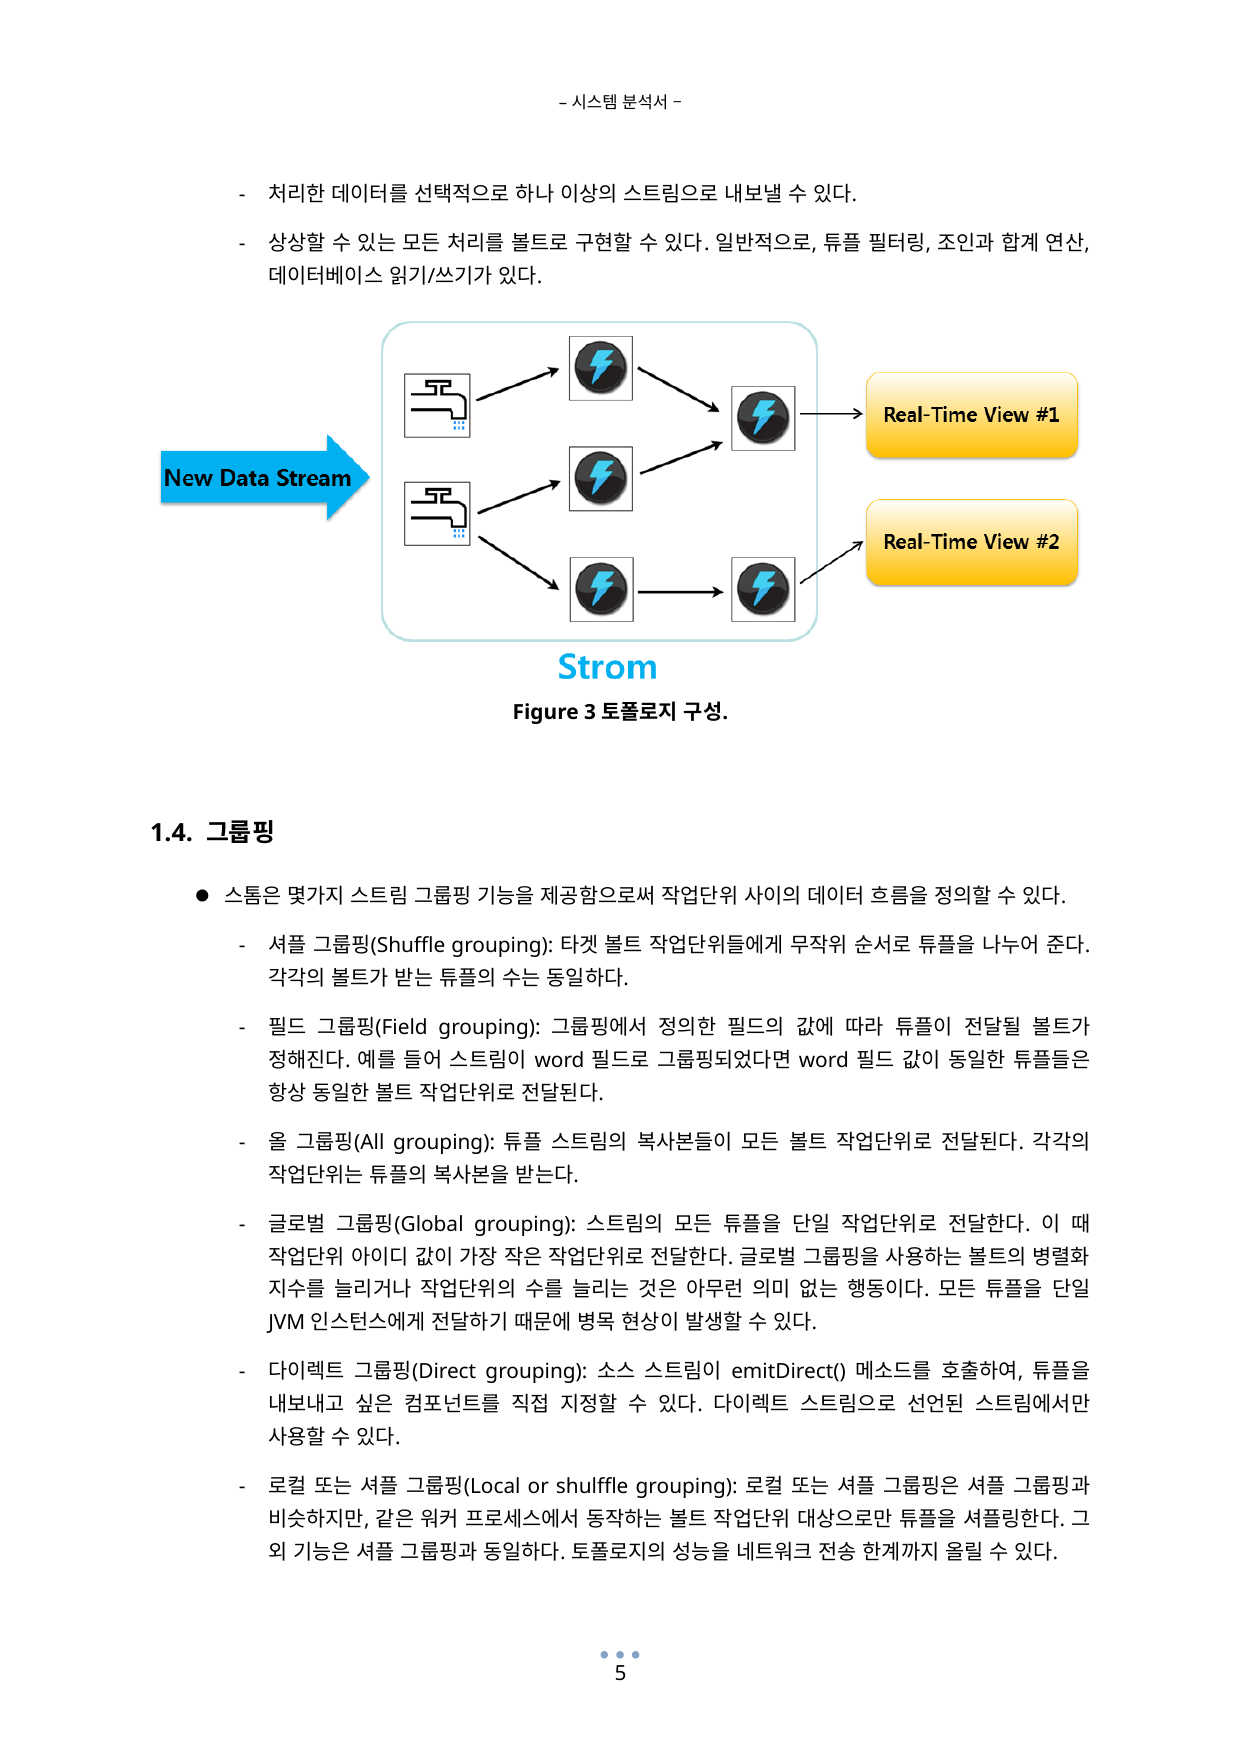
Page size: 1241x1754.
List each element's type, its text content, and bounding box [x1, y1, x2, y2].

list 올 그룹핑(All grouping): 튜플 스트림의 복사본들이 모든 볼트 작업단위로 전달된다. 각각의 작업단위는 튜플의 복사본을 받는다. [239, 1125, 1090, 1188]
list 처리한 데이터를 선택적으로 하나 이상의 스트림으로 내보낼 수 있다. [239, 177, 1090, 207]
picture [150, 308, 1091, 693]
list 필드 그룹핑(Field grouping): 그룹핑에서 정의한 필드의 값에 따라 튜플이 전달될 볼트가 정해진다. 예를 들어 스트림이 word 필드로 그룹핑되었다면 word 필드 값이 동일한 튜플들은 항상 동일한 볼트 작업단위로 전달된다. [239, 1010, 1090, 1106]
text Figure 3 토폴로지 구성. [150, 693, 1090, 725]
list 다이렉트 그룹핑(Direct grouping): 소스 스트림이 emitDirect() 메소드를 호출하여, 튜플을 내보내고 싶은 컴포넌트를 직접 지정할 수 있다. 다이렉트 스트림으로 선언된 스트림에서만 사용할 수 있다. [239, 1355, 1090, 1450]
list 스톰은 몇가지 스트림 그룹핑 기능을 제공함으로써 작업단위 사이의 데이터 흐름을 정의할 수 있다. [194, 879, 1090, 909]
list 로컬 또는 셔플 그룹핑(Local or shulffle grouping): 로컬 또는 셔플 그룹핑은 셔플 그룹핑과 비슷하지만, 같은 워커 프로세스에서 동작하는 볼트 작업단위 대상으로만 튜플을 셔플링한다. 그 외 기능은 셔플 그룹핑과 동일하다. 토폴로지의 성능을 네트워크 전송 한계까지 올릴 수 있다. [239, 1469, 1090, 1565]
subtitle 그룹핑 [150, 812, 1090, 848]
list 글로벌 그룹핑(Global grouping): 스트림의 모든 튜플을 단일 작업단위로 전달한다. 이 때 작업단위 아이디 값이 가장 작은 작업단위로 전달한다. 글로벌 그룹핑을 사용하는 볼트의 병렬화 지수를 늘리거나 작업단위의 수를 늘리는 것은 아무런 의미 없는 행동이다. 모든 튜플을 단일 JVM 인스턴스에게 전달하기 때문에 병목 현상이 발생할 수 있다. [239, 1207, 1090, 1336]
list 상상할 수 있는 모든 처리를 볼트로 구현할 수 있다. 일반적으로, 튜플 필터링, 조인과 합계 연산, 데이터베이스 읽기/쓰기가 있다. [239, 227, 1090, 289]
list 셔플 그룹핑(Shuffle grouping): 타겟 볼트 작업단위들에게 무작위 순서로 튜플을 나누어 준다. 각각의 볼트가 받는 튜플의 수는 동일하다. [239, 928, 1090, 991]
